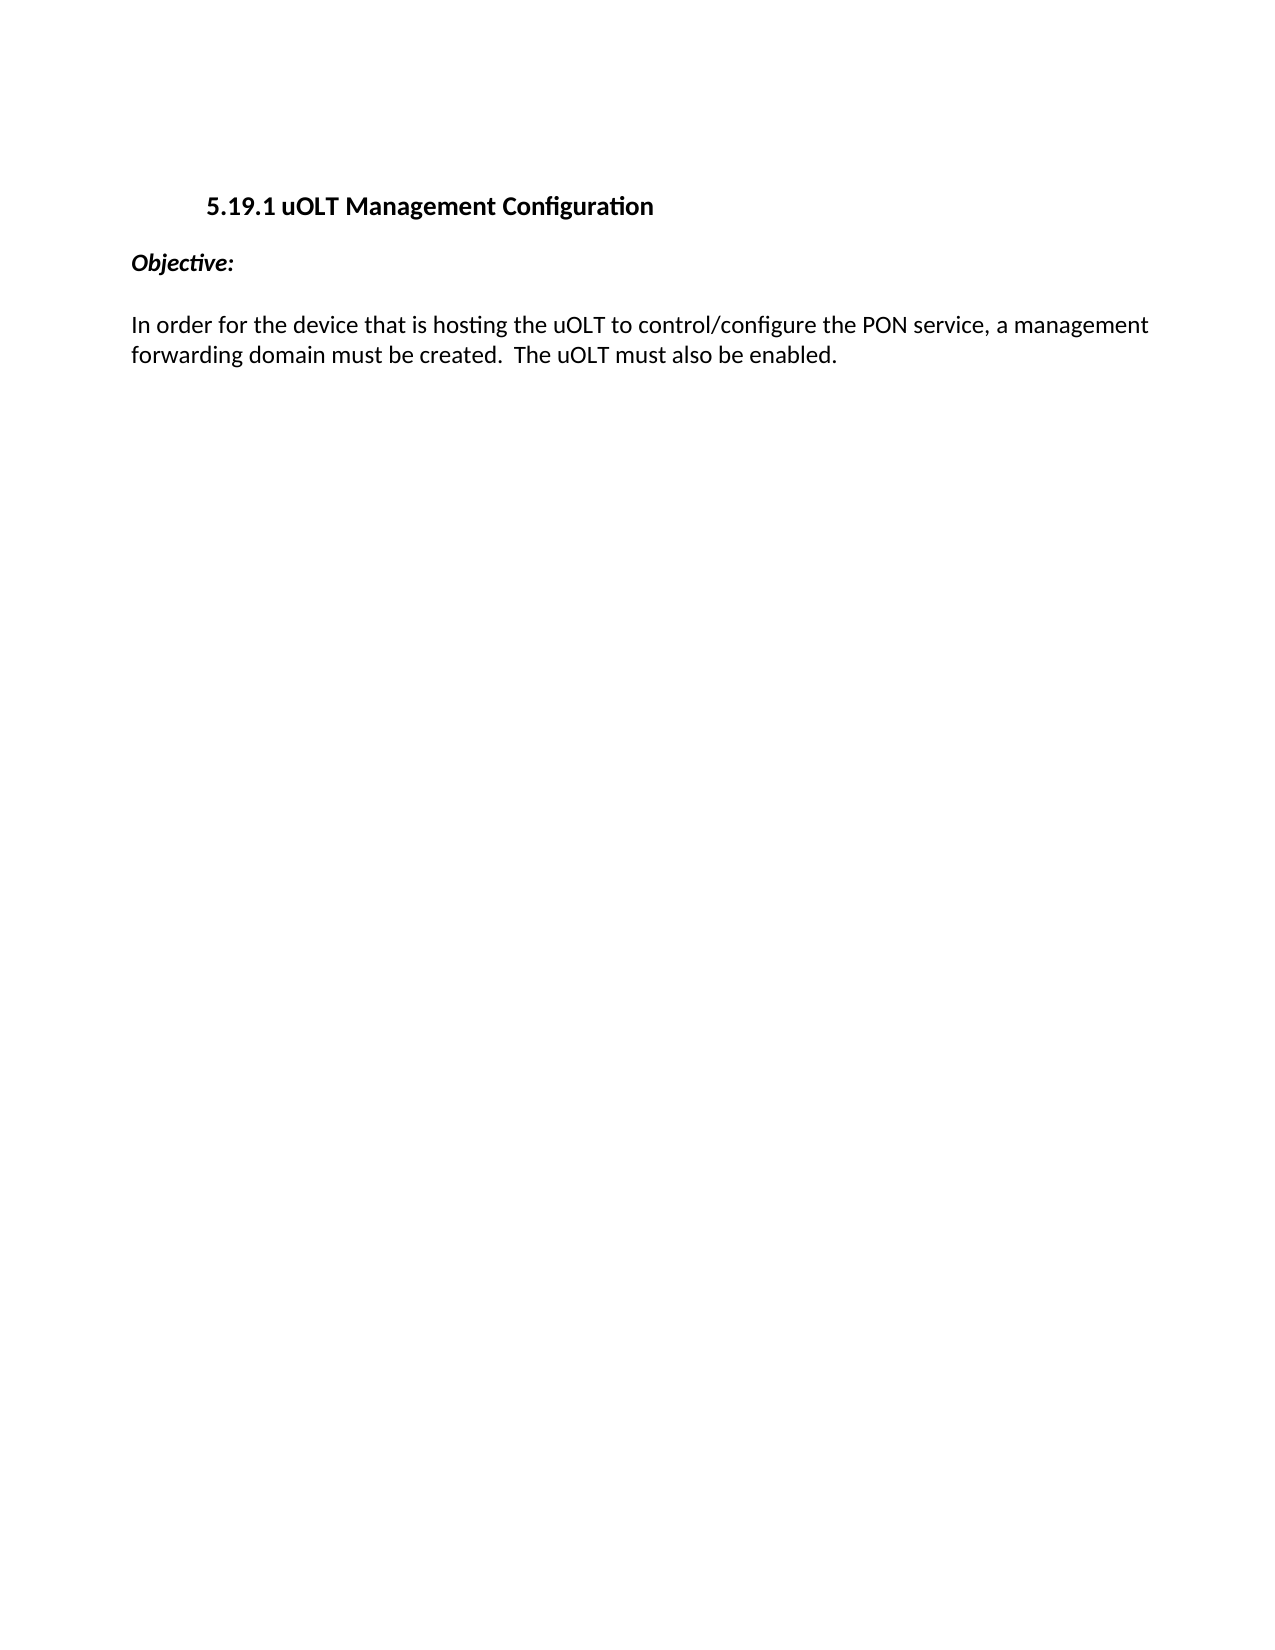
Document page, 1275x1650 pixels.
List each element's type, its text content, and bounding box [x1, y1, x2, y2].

text In order for the device that is hosting the uOLT to control/configure the PON service, a management forwarding domain must be created. The uOLT must also be enabled. [131, 309, 1154, 370]
subtitle uOLT Management Configuration [206, 189, 1275, 223]
text Objective: [131, 248, 1275, 278]
